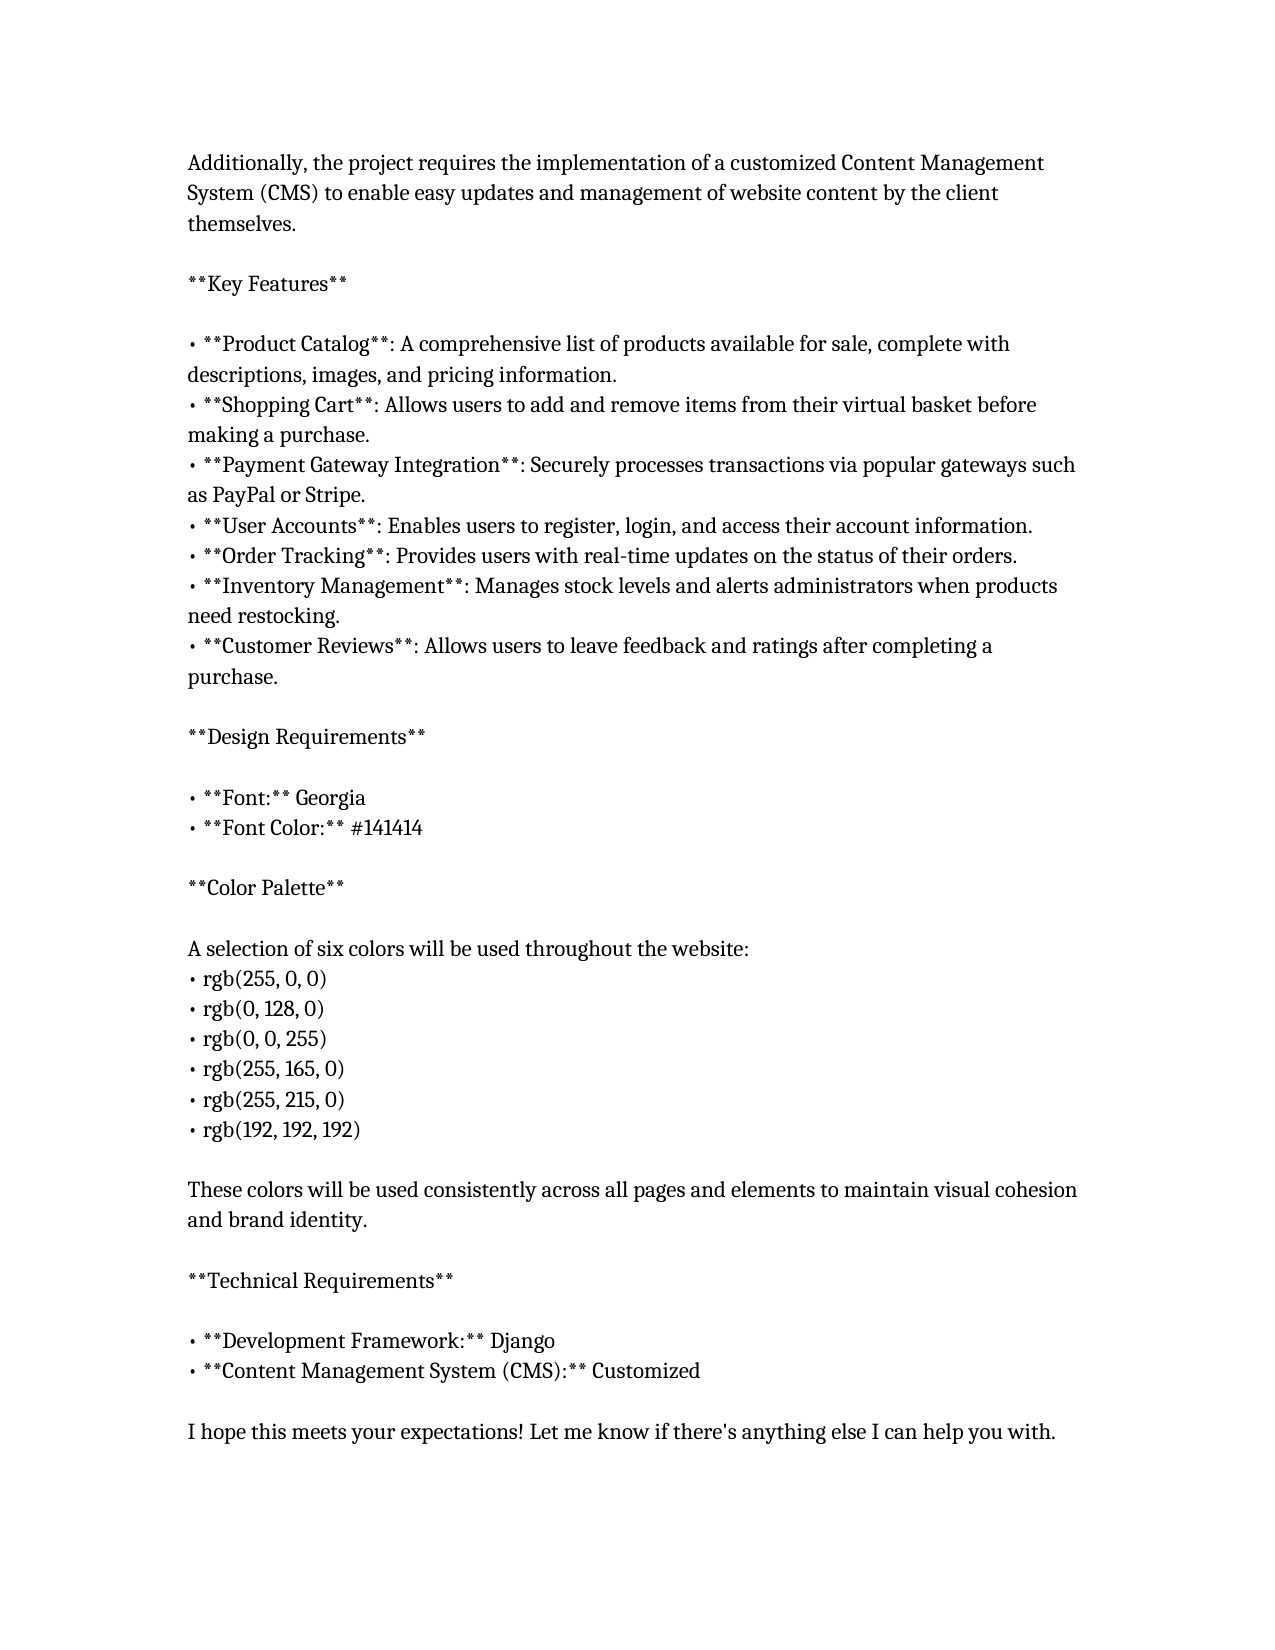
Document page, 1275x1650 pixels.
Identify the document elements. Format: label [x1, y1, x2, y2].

text [187, 150, 1087, 1445]
